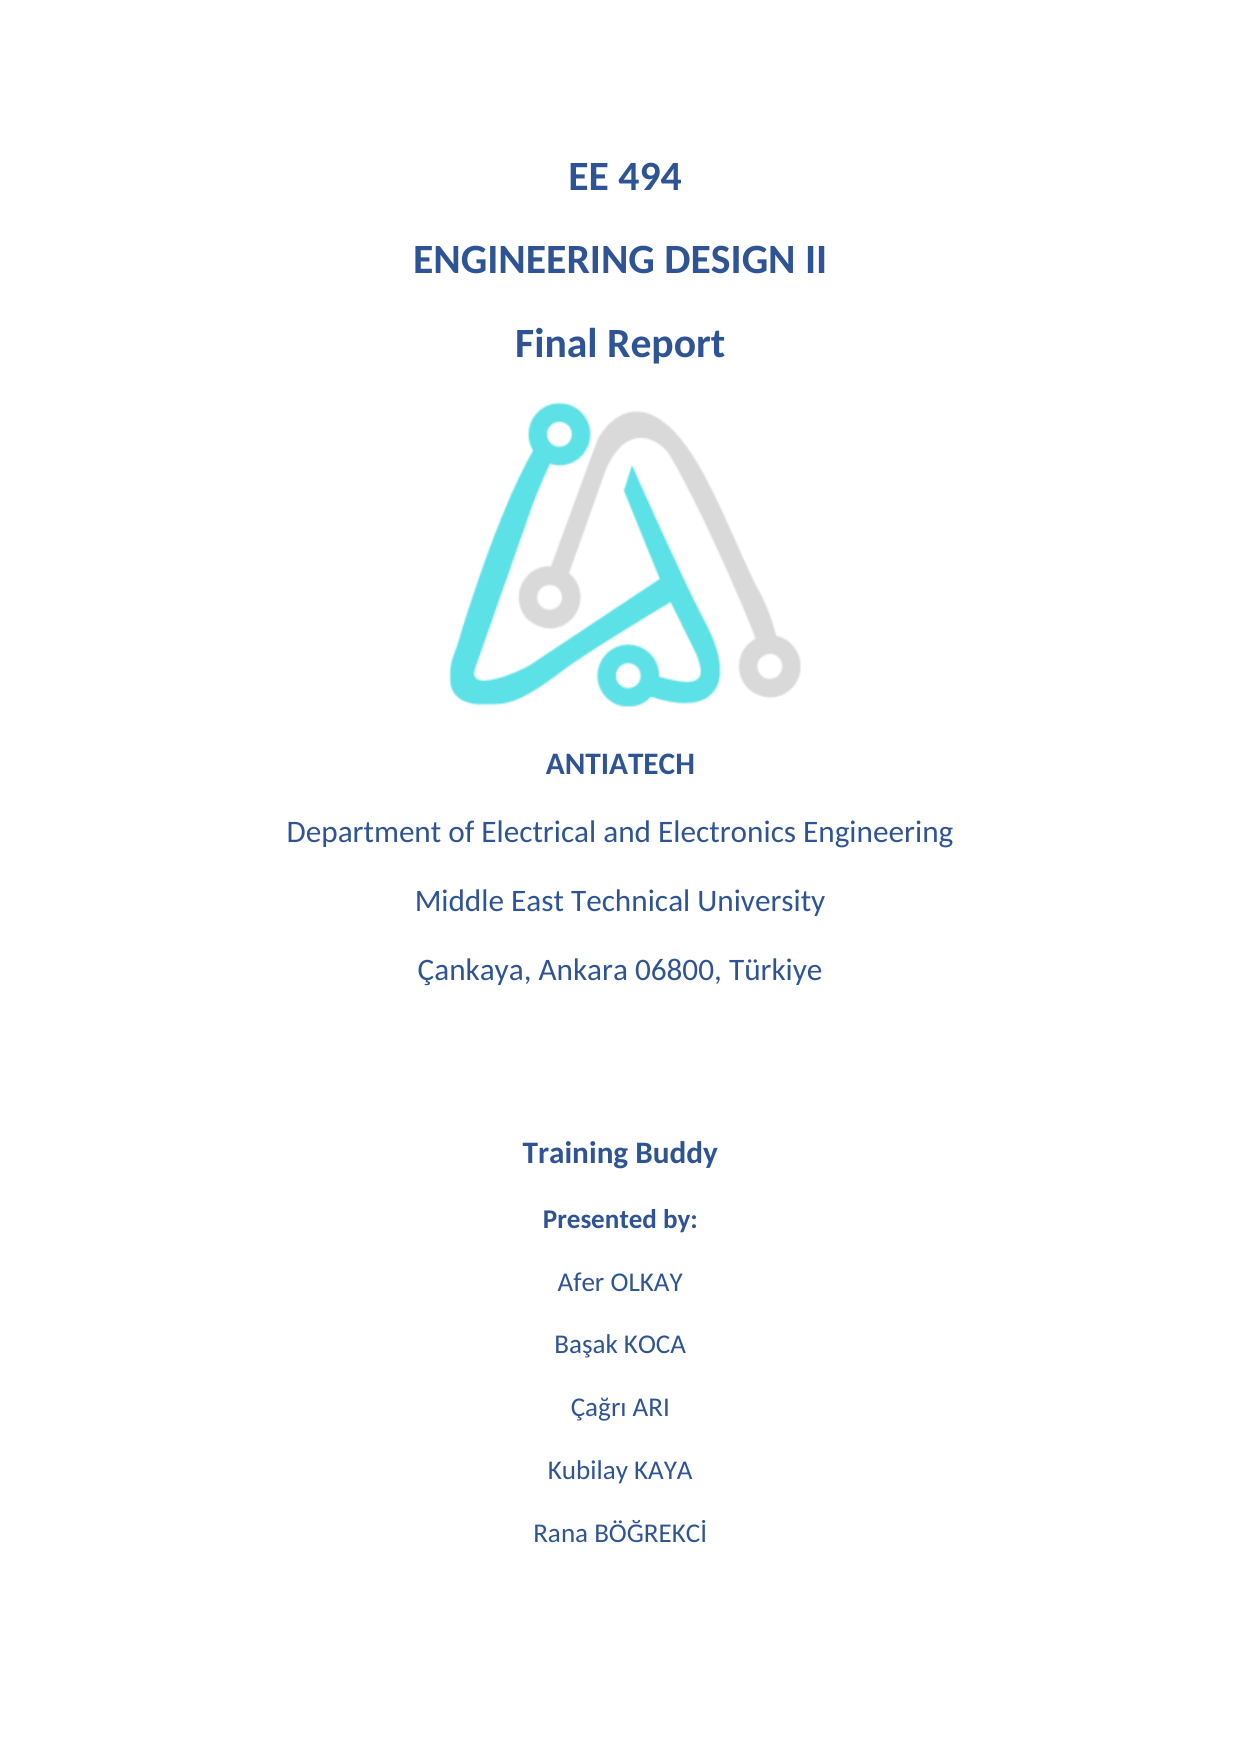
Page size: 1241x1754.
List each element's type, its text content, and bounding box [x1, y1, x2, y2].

text Çağrı ARI [150, 1391, 1090, 1424]
text Training Buddy [150, 1133, 1090, 1171]
picture [449, 400, 803, 711]
text Afer OLKAY [150, 1265, 1090, 1298]
text ENGINEERING DESIGN II [150, 233, 1090, 284]
text Kubilay KAYA [150, 1453, 1090, 1487]
text Çankaya, Ankara 06800, Türkiye [150, 950, 1090, 988]
text Middle East Technical University [150, 881, 1090, 919]
text Başak KOCA [150, 1328, 1090, 1361]
text Presented by: [150, 1202, 1090, 1235]
text Final Report [150, 317, 1090, 368]
text Rana BÖĞREKCİ [150, 1516, 1090, 1549]
text EE 494 [150, 150, 1090, 201]
text ANTIATECH [150, 744, 1090, 782]
text Department of Electrical and Electronics Engineering [150, 812, 1090, 851]
